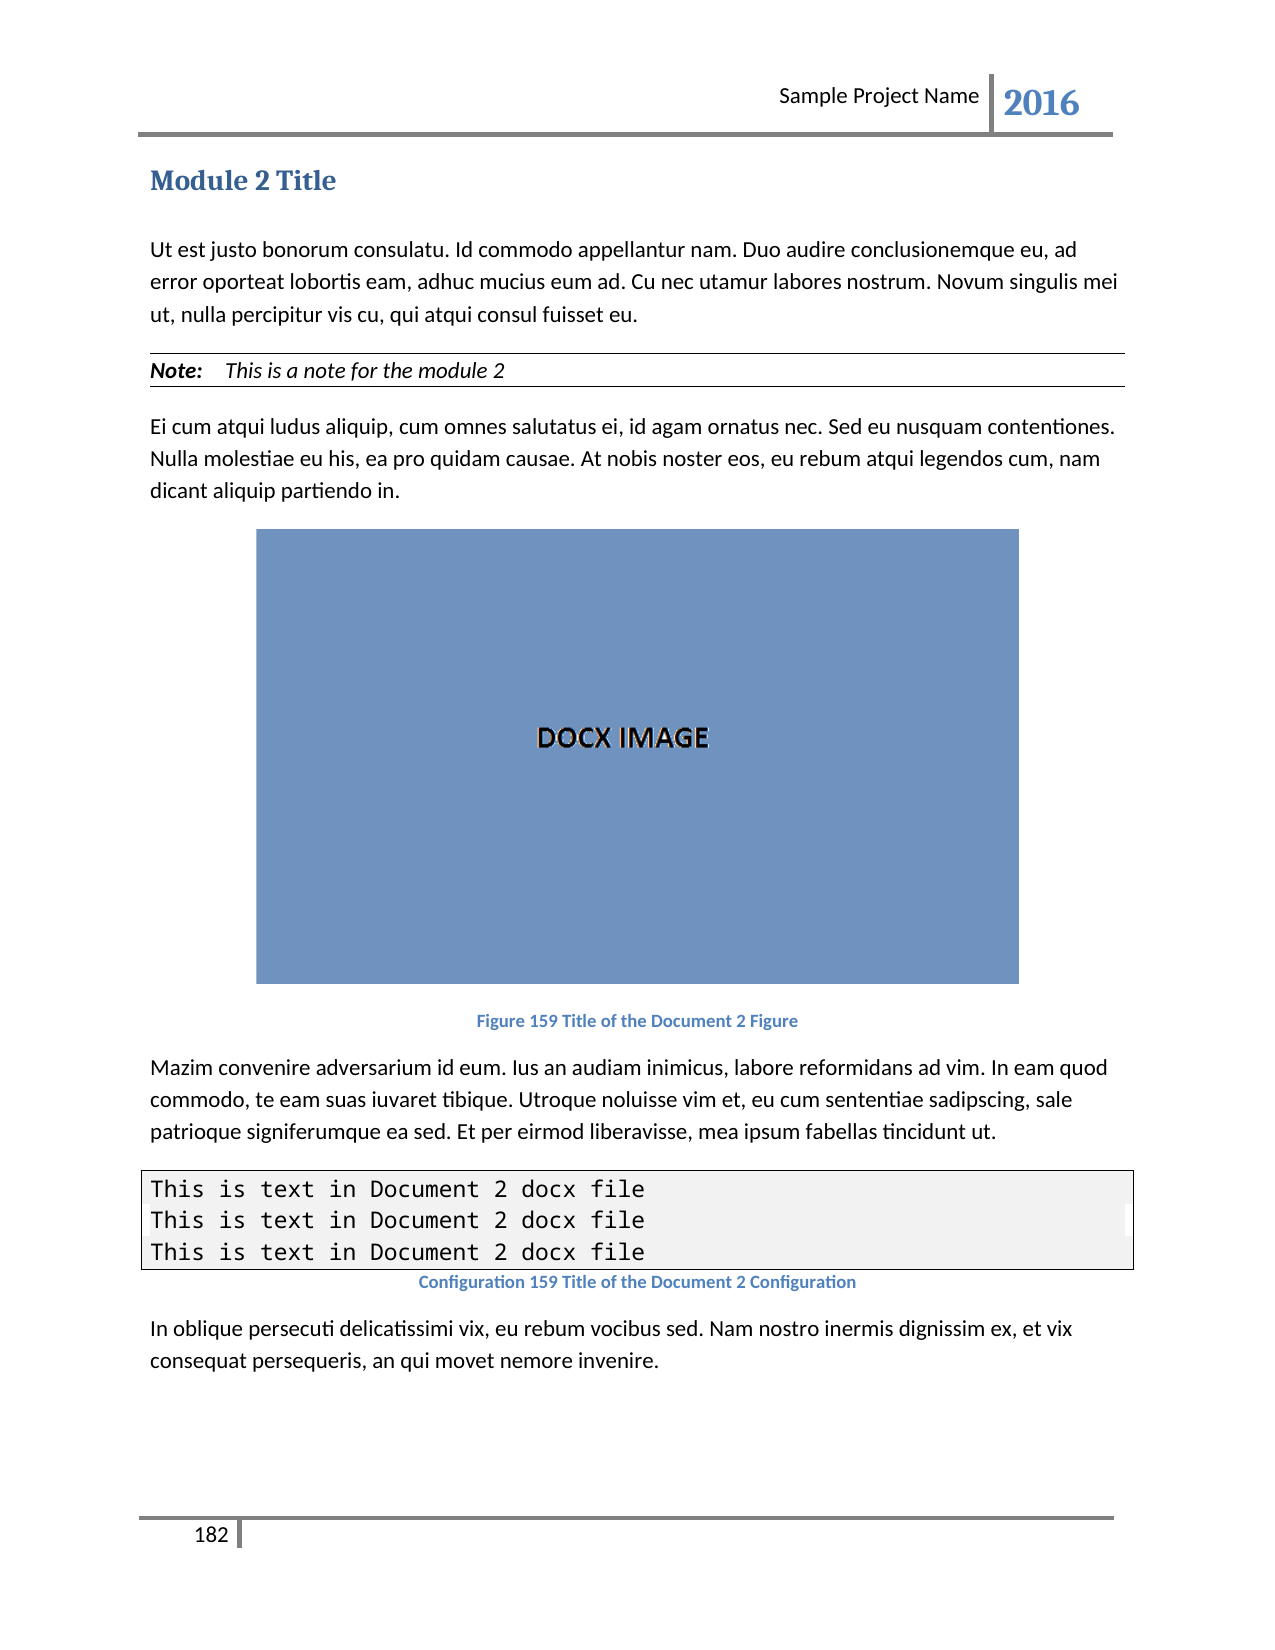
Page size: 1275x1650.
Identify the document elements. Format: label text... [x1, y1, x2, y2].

text This is text in Document 2 docx file [150, 1204, 1125, 1233]
text Ut est justo bonorum consulatu. Id commodo appellantur nam. Duo audire conclusionemque eu, ad error oporteat lobortis eam, adhuc mucius eum ad. Cu nec utamur labores nostrum. Novum singulis mei ut, nulla percipitur vis cu, qui atqui consul fuisset eu. [150, 203, 1125, 328]
text In oblique persecuti delicatissimi vix, eu rebum vocibus sed. Nam nostro inermis dignissim ex, et vix consequat persequeris, an qui movet nemore invenire. [150, 1314, 1125, 1374]
text This is text in Document 2 docx file [142, 1171, 1133, 1204]
picture [256, 529, 1019, 984]
text Ei cum atqui ludus aliquip, cum omnes salutatus ei, id agam ornatus nec. Sed eu nusquam contentiones. Nulla molestiae eu his, ea pro quidam causae. At nobis noster eos, eu rebum atqui legendos cum, nam dicant aliquip partiendo in. [150, 412, 1125, 504]
text Note: This is a note for the module 2 [150, 354, 1125, 386]
text This is text in Document 2 docx file [142, 1233, 1133, 1269]
subtitle Module 2 Title [150, 164, 1125, 198]
text Mazim convenire adversarium id eum. Ius an audiam inimicus, labore reformidans ad vim. In eam quod commodo, te eam suas iuvaret tibique. Utroque noluisse vim et, eu cum sententiae sadipscing, sale patrioque signiferumque ea sed. Et per eirmod liberavisse, mea ipsum fabellas tincidunt ut. [150, 1053, 1125, 1145]
